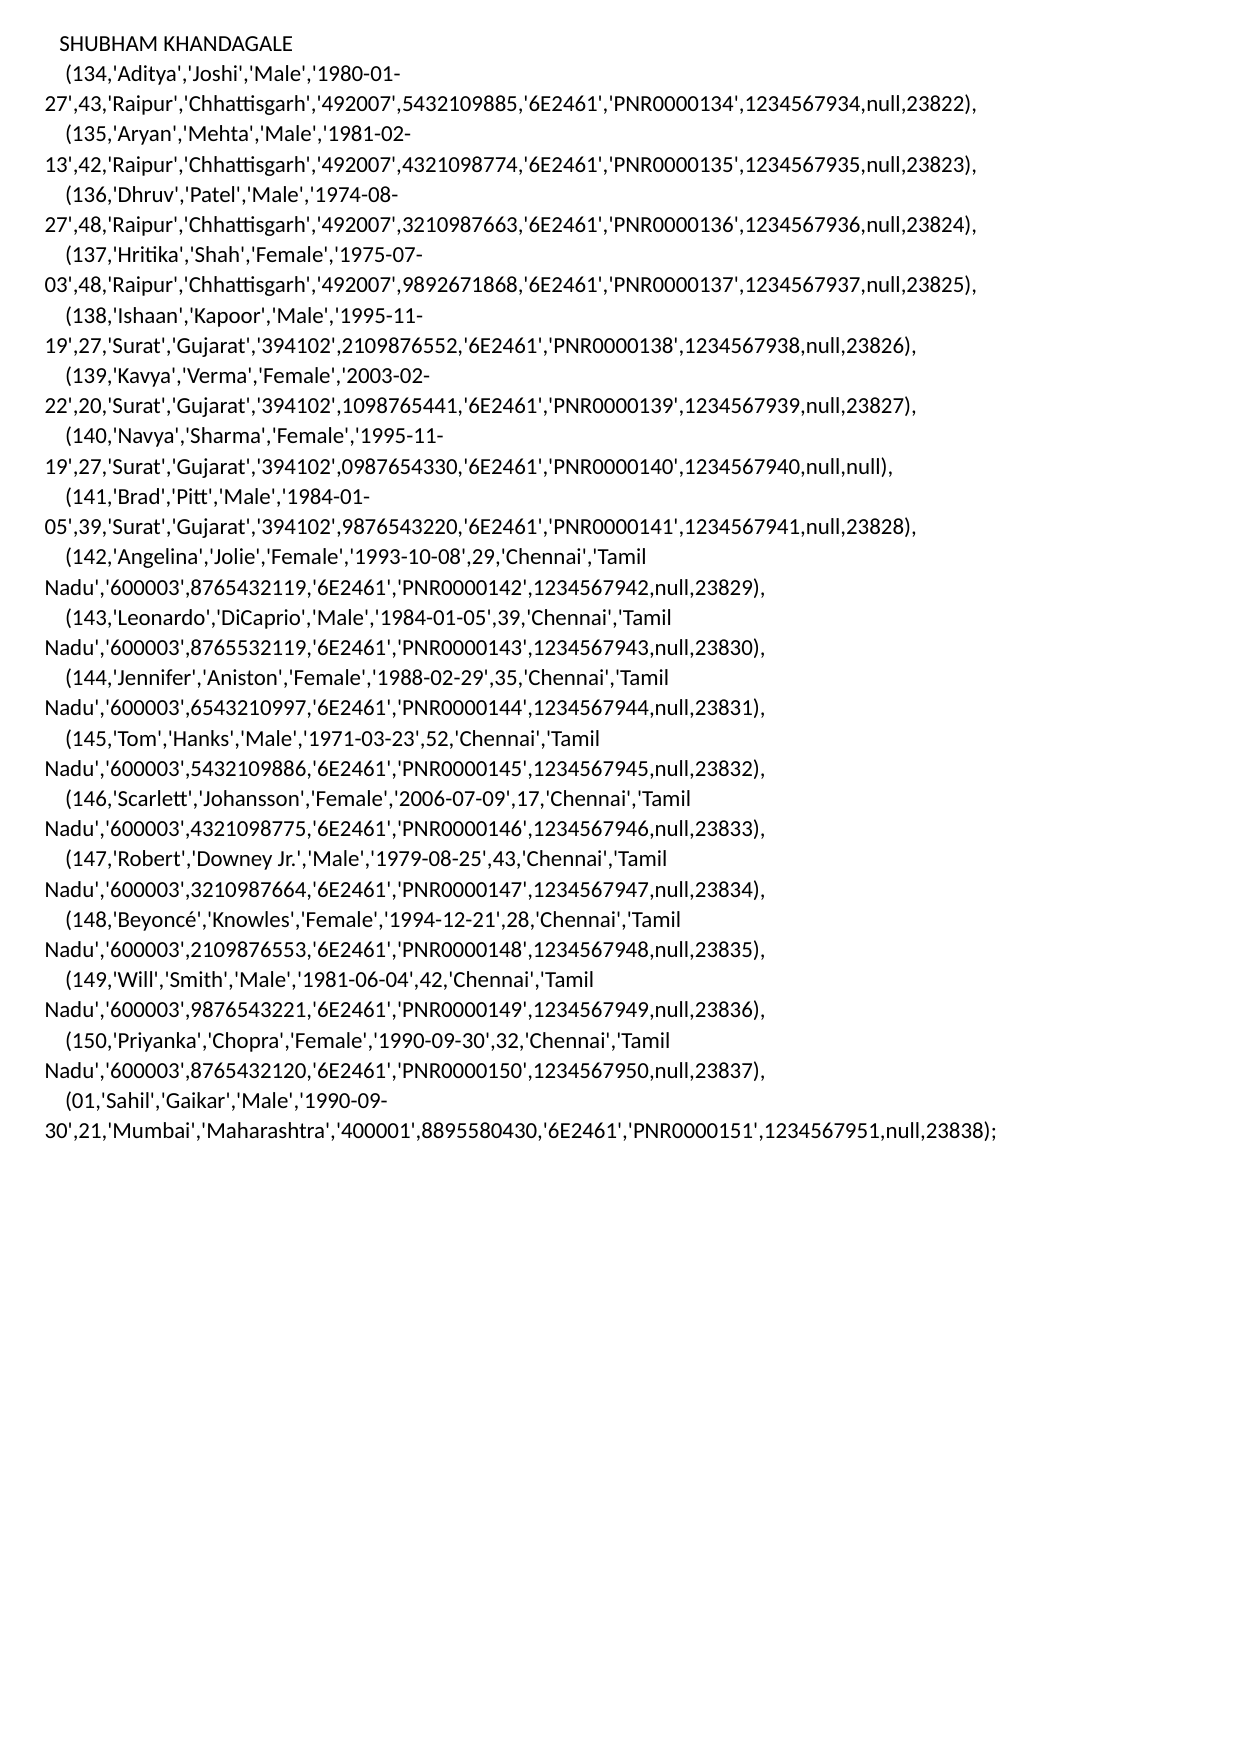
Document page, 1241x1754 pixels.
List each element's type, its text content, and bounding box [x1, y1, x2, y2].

list (145,'Tom','Hanks','Male','1971-03-23',52,'Chennai','Tamil Nadu','600003',5432109886,'6E2461','PNR0000145',1234567945,null,23832), [44, 724, 1226, 782]
list (150,'Priyanka','Chopra','Female','1990-09-30',32,'Chennai','Tamil Nadu','600003',8765432120,'6E2461','PNR0000150',1234567950,null,23837), [44, 1026, 1226, 1084]
list (141,'Brad','Pitt','Male','1984-01-05',39,'Surat','Gujarat','394102',9876543220,'6E2461','PNR0000141',1234567941,null,23828), [44, 482, 1226, 540]
list (01,'Sahil','Gaikar','Male','1990-09-30',21,'Mumbai','Maharashtra','400001',8895580430,'6E2461','PNR0000151',1234567951,null,23838); [44, 1086, 1226, 1144]
list (136,'Dhruv','Patel','Male','1974-08-27',48,'Raipur','Chhattisgarh','492007',3210987663,'6E2461','PNR0000136',1234567936,null,23824), [44, 180, 1226, 238]
list (146,'Scarlett','Johansson','Female','2006-07-09',17,'Chennai','Tamil Nadu','600003',4321098775,'6E2461','PNR0000146',1234567946,null,23833), [44, 784, 1226, 842]
list (137,'Hritika','Shah','Female','1975-07-03',48,'Raipur','Chhattisgarh','492007',9892671868,'6E2461','PNR0000137',1234567937,null,23825), [44, 240, 1226, 299]
list (135,'Aryan','Mehta','Male','1981-02-13',42,'Raipur','Chhattisgarh','492007',4321098774,'6E2461','PNR0000135',1234567935,null,23823), [44, 119, 1226, 178]
list (139,'Kavya','Verma','Female','2003-02-22',20,'Surat','Gujarat','394102',1098765441,'6E2461','PNR0000139',1234567939,null,23827), [44, 361, 1226, 419]
list (134,'Aditya','Joshi','Male','1980-01-27',43,'Raipur','Chhattisgarh','492007',5432109885,'6E2461','PNR0000134',1234567934,null,23822), [44, 59, 1226, 117]
list (148,'Beyoncé','Knowles','Female','1994-12-21',28,'Chennai','Tamil Nadu','600003',2109876553,'6E2461','PNR0000148',1234567948,null,23835), [44, 905, 1226, 963]
list (144,'Jennifer','Aniston','Female','1988-02-29',35,'Chennai','Tamil Nadu','600003',6543210997,'6E2461','PNR0000144',1234567944,null,23831), [44, 663, 1226, 722]
list (138,'Ishaan','Kapoor','Male','1995-11-19',27,'Surat','Gujarat','394102',2109876552,'6E2461','PNR0000138',1234567938,null,23826), [44, 301, 1226, 359]
list (147,'Robert','Downey Jr.','Male','1979-08-25',43,'Chennai','Tamil Nadu','600003',3210987664,'6E2461','PNR0000147',1234567947,null,23834), [44, 844, 1226, 903]
list (149,'Will','Smith','Male','1981-06-04',42,'Chennai','Tamil Nadu','600003',9876543221,'6E2461','PNR0000149',1234567949,null,23836), [44, 965, 1226, 1024]
list (140,'Navya','Sharma','Female','1995-11-19',27,'Surat','Gujarat','394102',0987654330,'6E2461','PNR0000140',1234567940,null,null), [44, 422, 1226, 480]
list (142,'Angelina','Jolie','Female','1993-10-08',29,'Chennai','Tamil Nadu','600003',8765432119,'6E2461','PNR0000142',1234567942,null,23829), [44, 542, 1226, 601]
list (143,'Leonardo','DiCaprio','Male','1984-01-05',39,'Chennai','Tamil Nadu','600003',8765532119,'6E2461','PNR0000143',1234567943,null,23830), [44, 603, 1226, 661]
